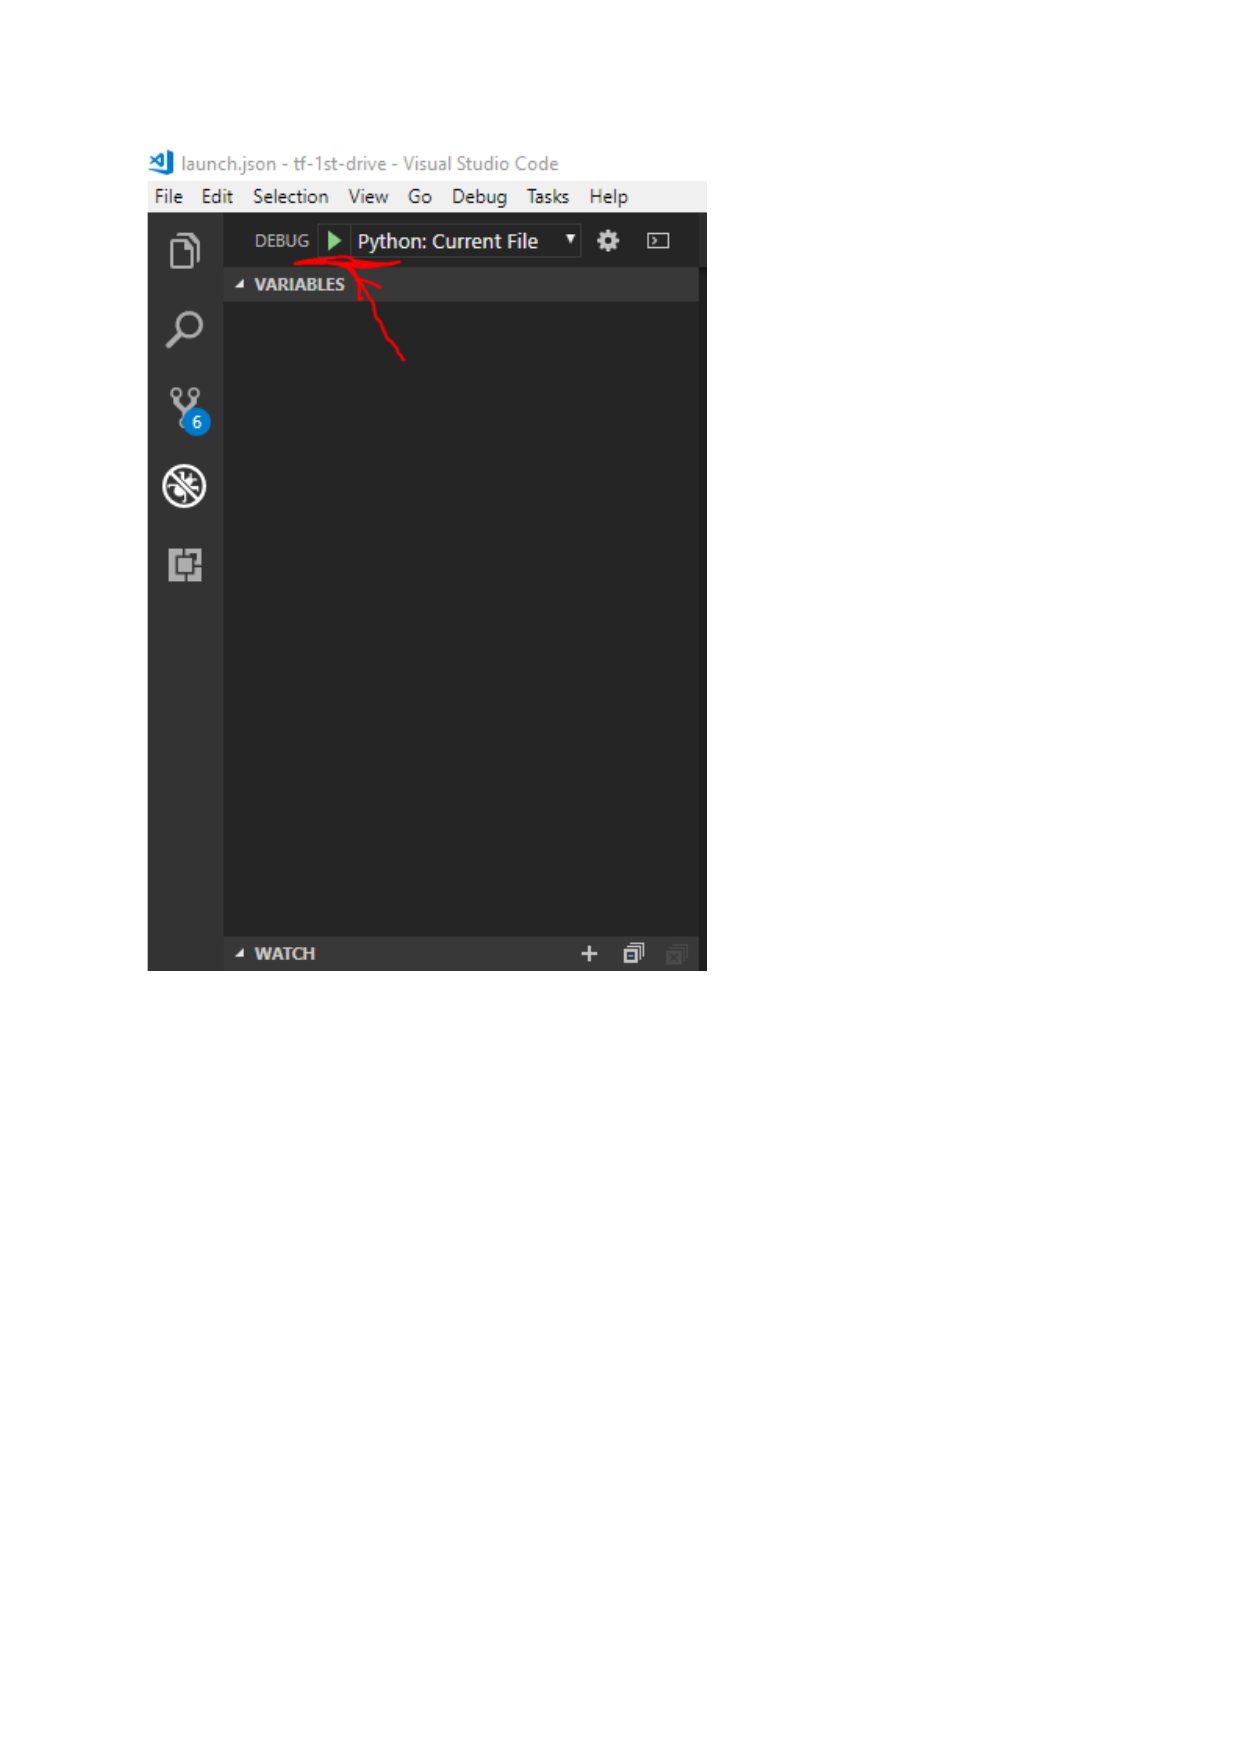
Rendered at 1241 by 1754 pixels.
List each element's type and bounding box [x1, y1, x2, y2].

picture [147, 147, 707, 971]
